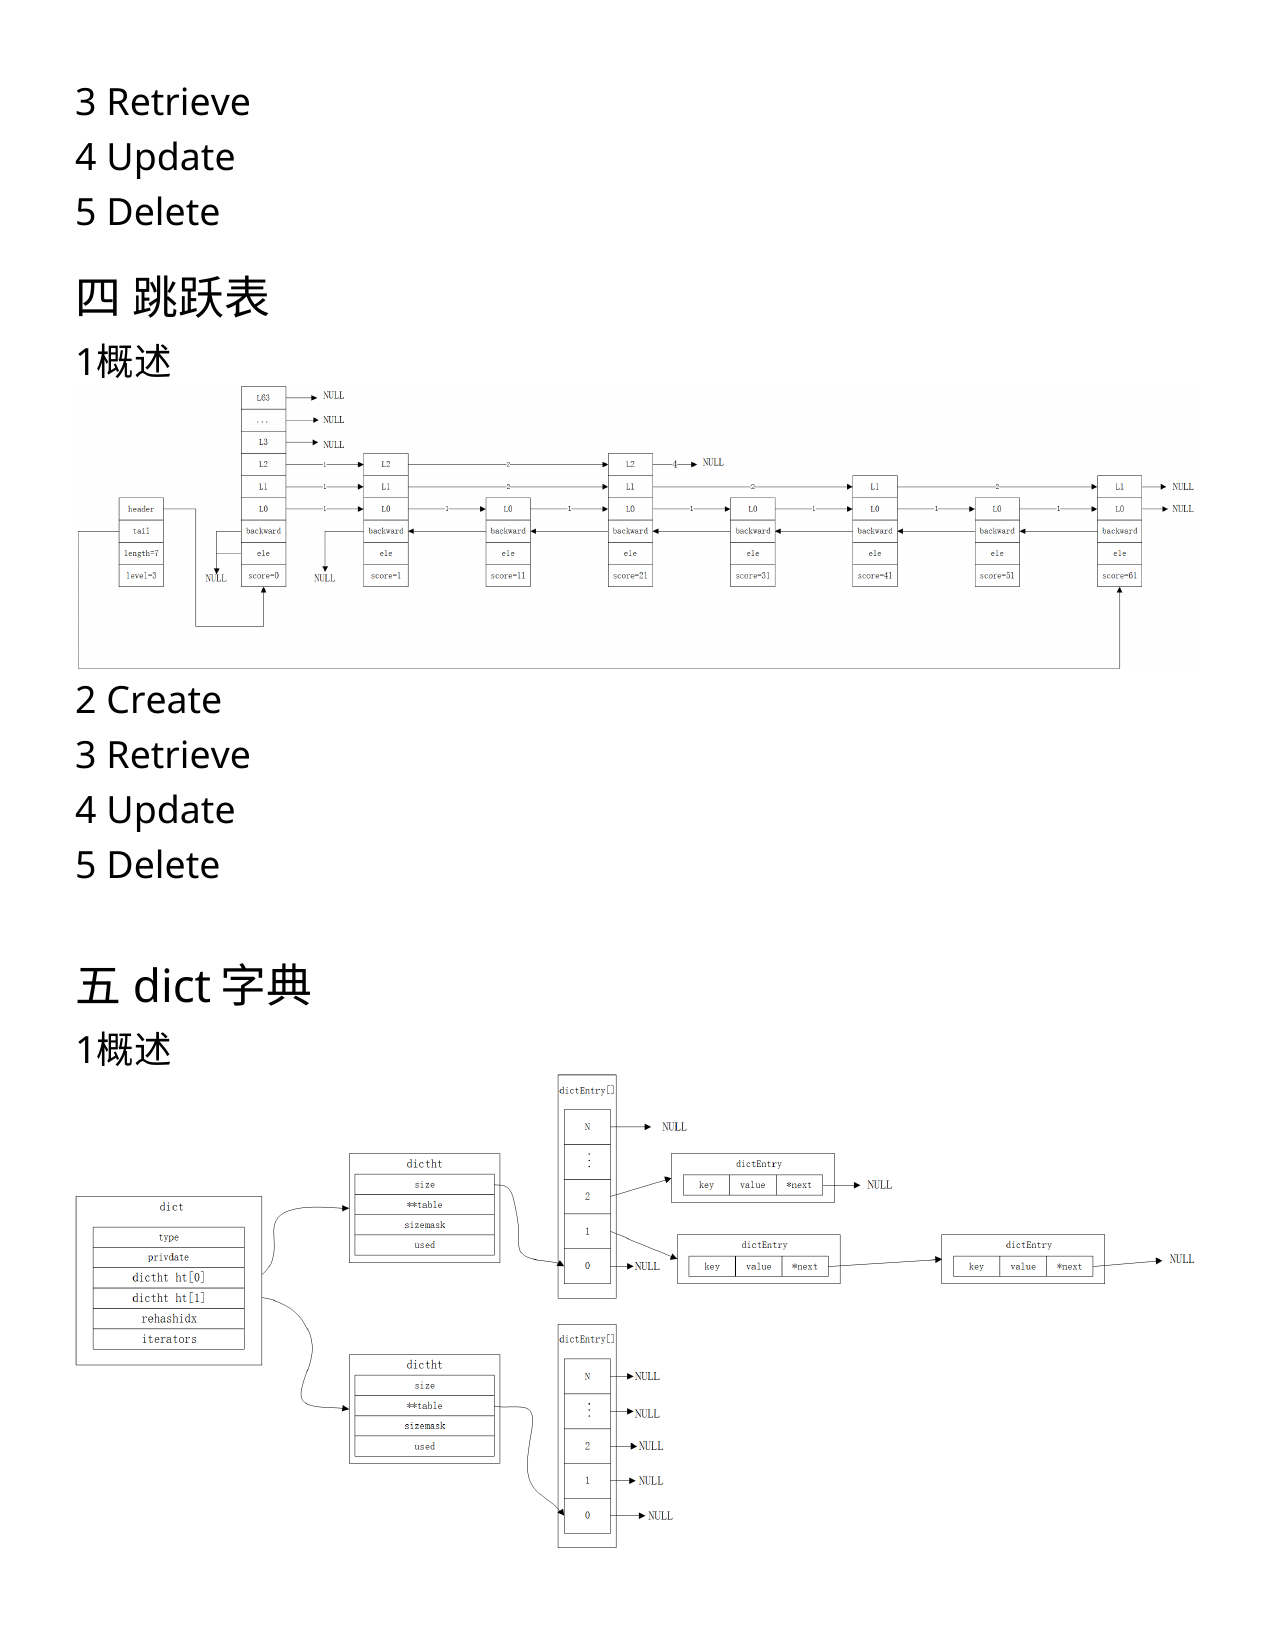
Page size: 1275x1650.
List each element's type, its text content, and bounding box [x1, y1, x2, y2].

picture [75, 386, 1200, 669]
subtitle 跳跃表 [75, 261, 1200, 328]
subtitle Delete [75, 839, 1200, 890]
subtitle Retrieve [75, 728, 1200, 779]
subtitle dict字典 [75, 949, 1200, 1016]
subtitle Retrieve [75, 75, 1200, 126]
subtitle Update [75, 784, 1200, 835]
subtitle Delete [75, 185, 1200, 236]
subtitle 概述 [75, 332, 1200, 386]
subtitle Update [75, 130, 1200, 181]
picture [75, 1074, 1200, 1548]
subtitle 概述 [75, 1020, 1200, 1074]
subtitle Create [75, 673, 1200, 724]
